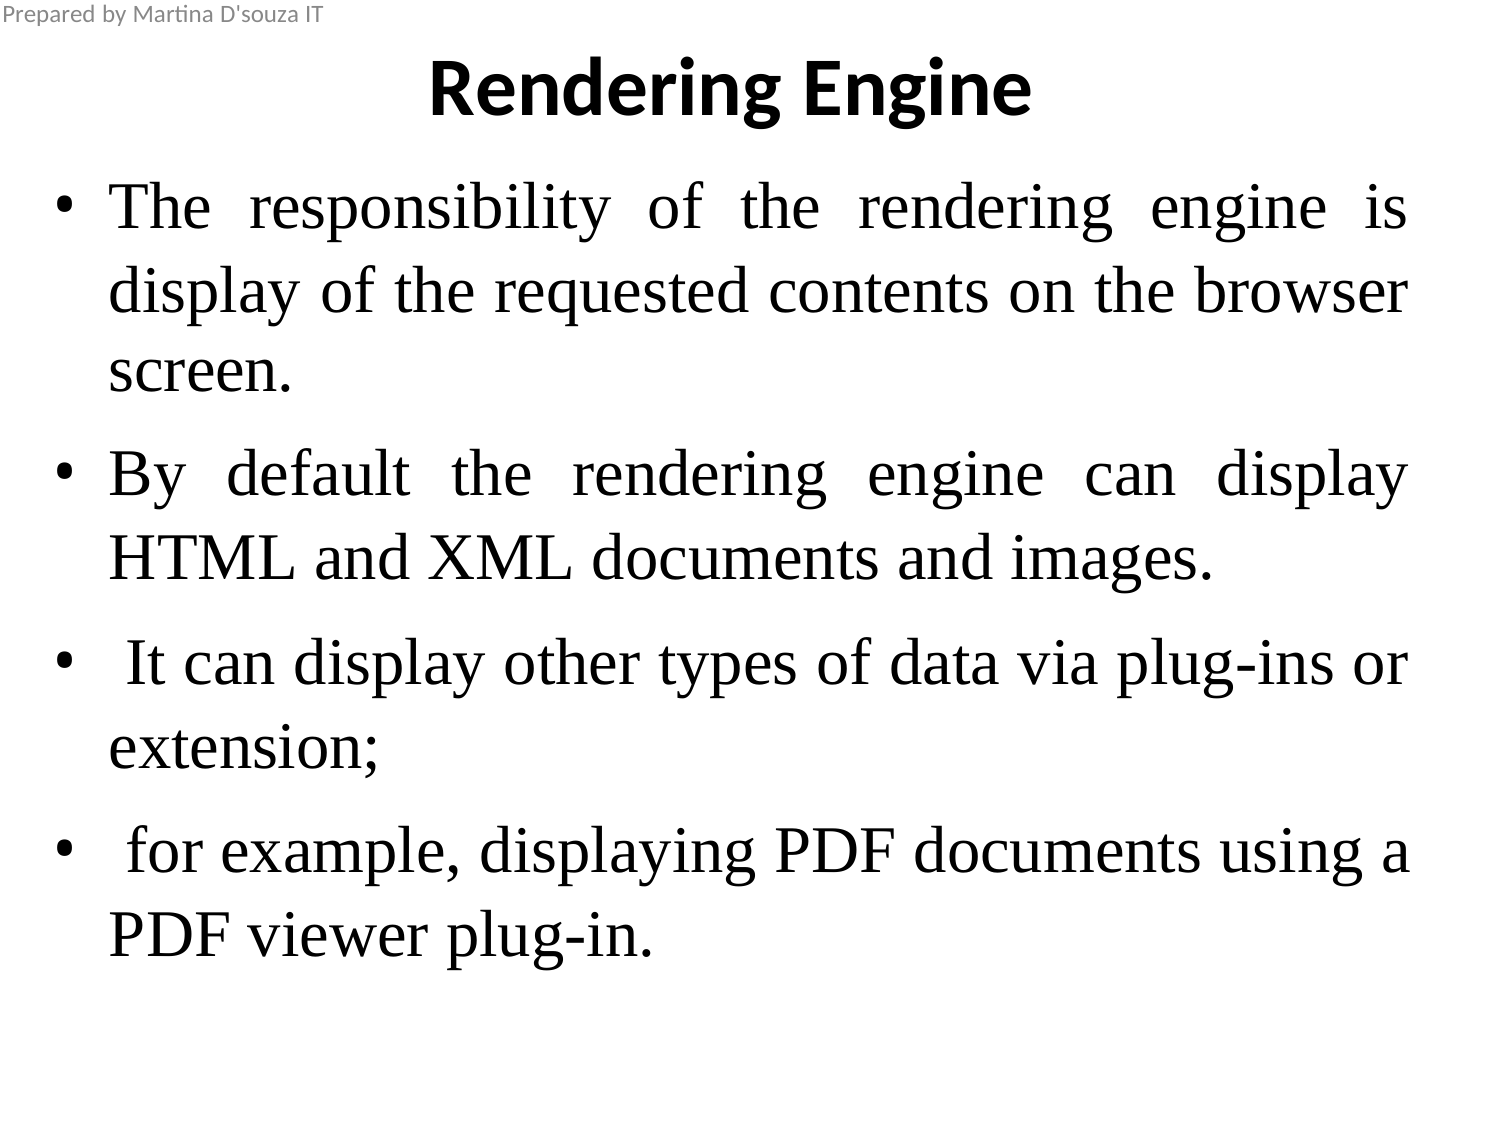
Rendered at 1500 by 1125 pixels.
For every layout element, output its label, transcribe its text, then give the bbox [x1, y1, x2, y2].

list for example, displaying PDF documents using a PDF viewer plug-in. [52, 801, 1411, 971]
list The responsibility of the rendering engine is display of the requested contents on the browser screen. [52, 157, 1411, 406]
subtitle Rendering Engine [106, 42, 1356, 134]
list It can display other types of data via plug-ins or extension; [52, 613, 1410, 783]
list By default the rendering engine can display HTML and XML documents and images. [52, 424, 1411, 594]
